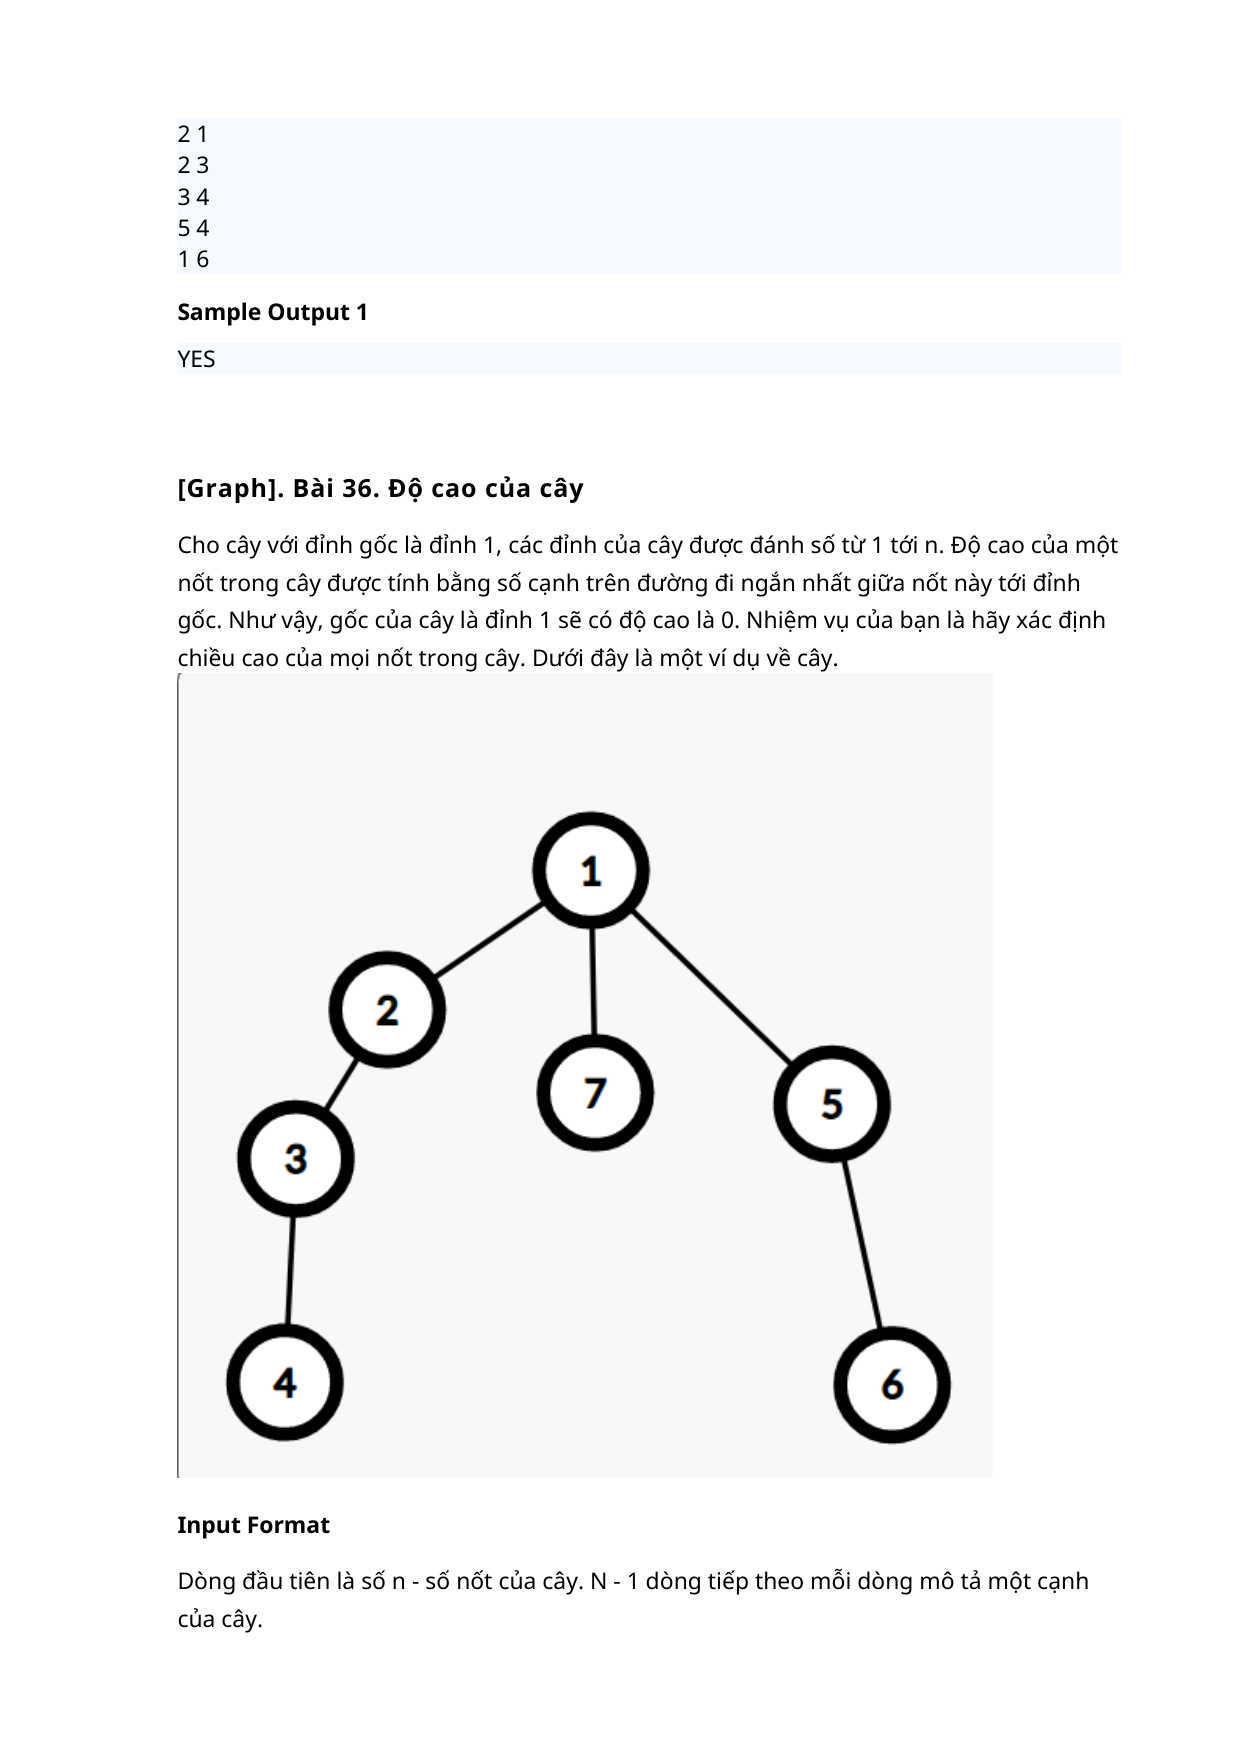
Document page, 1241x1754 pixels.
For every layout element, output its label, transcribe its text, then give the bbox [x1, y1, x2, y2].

text [Graph]. Bài 36. Độ cao của cây [177, 470, 1122, 504]
picture [177, 673, 993, 1478]
text 2 3 [177, 149, 1122, 181]
text Input Format [177, 1503, 1122, 1540]
text Dòng đầu tiên là số n - số nốt của cây. N - 1 dòng tiếp theo mỗi dòng mô tả một cạnh của cây. [177, 1559, 1122, 1634]
text 5 4 [177, 212, 1122, 243]
text YES [177, 343, 1122, 374]
text 2 1 [177, 118, 1122, 149]
text 1 6 [177, 243, 1122, 274]
text 3 4 [177, 181, 1122, 212]
text Sample Output 1 [177, 290, 1122, 327]
